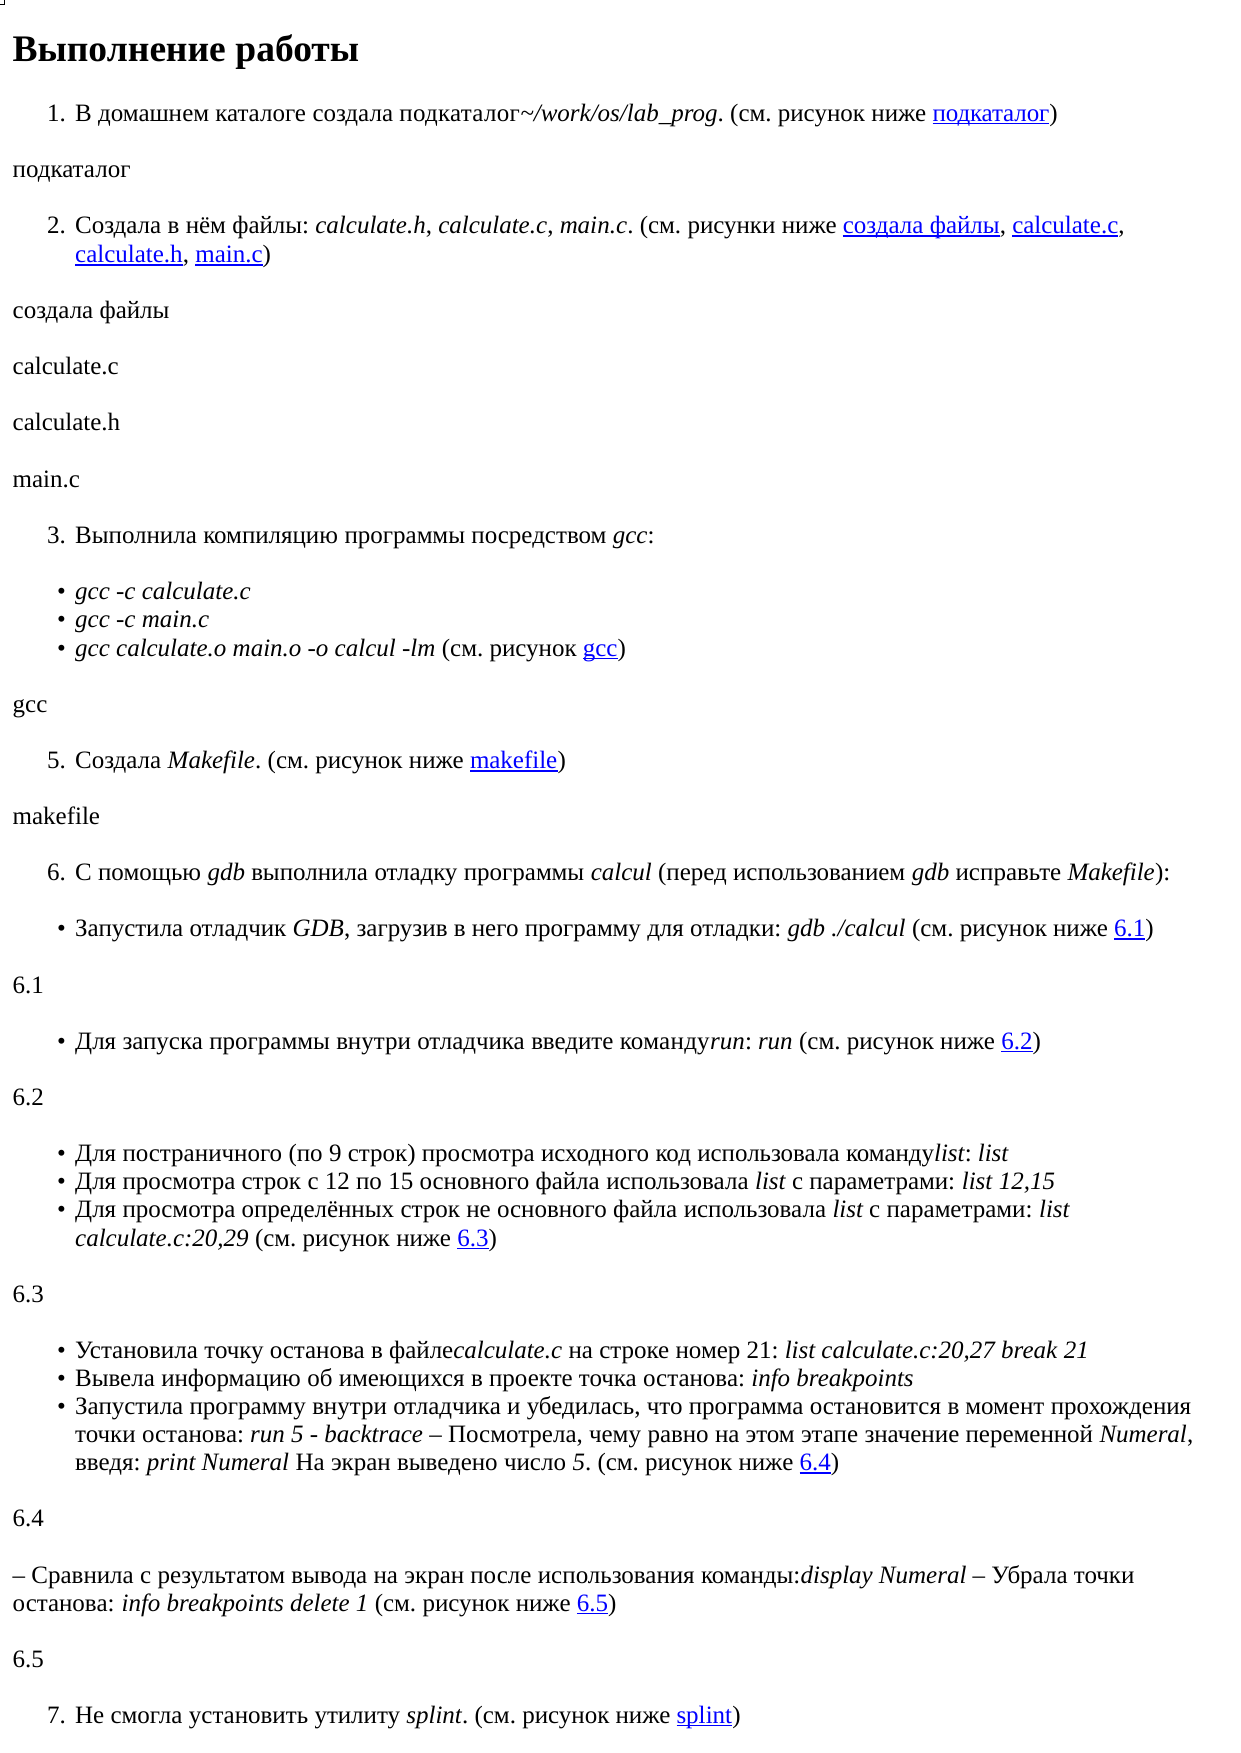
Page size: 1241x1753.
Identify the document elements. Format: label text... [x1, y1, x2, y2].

text 6. С помощью gdb выполнила отладку программы calcul (перед использованием gdb исправьте Makefile): [47, 858, 1230, 887]
text calculate.h [12, 408, 1230, 437]
text – Сравнила с результатом вывода на экран после использования команды:display Numeral – Убрала точки останова: info breakpoints delete 1 (см. рисунок ниже 6.5) [12, 1561, 1230, 1617]
text • Запустила отладчик GDB, загрузив в него программу для отладки: gdb ./calcul (см. рисунок ниже 6.1) [57, 914, 1230, 943]
text 5. Создала Makefile. (см. рисунок ниже makefile) [47, 746, 1230, 774]
text • Для постраничного (по 9 строк) просмотра исходного код использовала командуlist: list • Для просмотра строк с 12 по 15 основного файла использовала list с параметрами: list 12,15 • Для просмотра определённых строк не основного файла использовала list с параметрами: list calculate.c:20,29 (см. рисунок ниже 6.3) [57, 1139, 1230, 1252]
text • Запустила программу внутри отладчика и убедилась, что программа остановится в момент прохождения точки останова: run 5 - backtrace – Посмотрела, чему равно на этом этапе значение переменной Numeral, введя: print Numeral На экран выведено число 5. (см. рисунок ниже 6.4) [57, 1392, 1230, 1476]
text Выполнение работы [12, 27, 1230, 70]
text • gcc calculate.o main.o -o calcul -lm (см. рисунок gcc) [57, 633, 1230, 662]
text 6.5 [12, 1644, 1230, 1673]
text 7. Не смогла установить утилиту splint. (см. рисунок ниже splint) [47, 1700, 1230, 1729]
text 6.1 [12, 970, 1230, 999]
text 6.2 [12, 1082, 1230, 1111]
text • gcc -c calculate.c • gcc -c main.c [57, 577, 256, 633]
text • Установила точку останова в файлеcalculate.c на строке номер 21: list calculate.c:20,27 break 21 • Вывела информацию об имеющихся в проекте точка останова: info breakpoints [57, 1336, 1230, 1392]
text 3. Выполнила компиляцию программы посредством gcc: [47, 520, 1230, 549]
text gcc [12, 689, 1230, 718]
text 6.4 [12, 1504, 1230, 1533]
text подкаталог [12, 154, 1230, 183]
text 6.3 [12, 1279, 1230, 1308]
text 2. Создала в нём файлы: calculate.h, calculate.c, main.c. (см. рисунки ниже создала файлы, calculate.c, [47, 211, 1230, 239]
text calculate.c [12, 352, 1230, 381]
text создала файлы [12, 296, 1230, 324]
text • Для запуска программы внутри отладчика введите командуrun: run (см. рисунок ниже 6.2) [57, 1026, 1230, 1055]
text calculate.h, main.c) [75, 239, 1230, 268]
text 1. В домашнем каталоге создала подкаталог~/work/os/lab_prog. (см. рисунок ниже подкаталог) [47, 98, 1230, 127]
text main.c [12, 464, 1230, 493]
text makefile [12, 802, 1230, 830]
